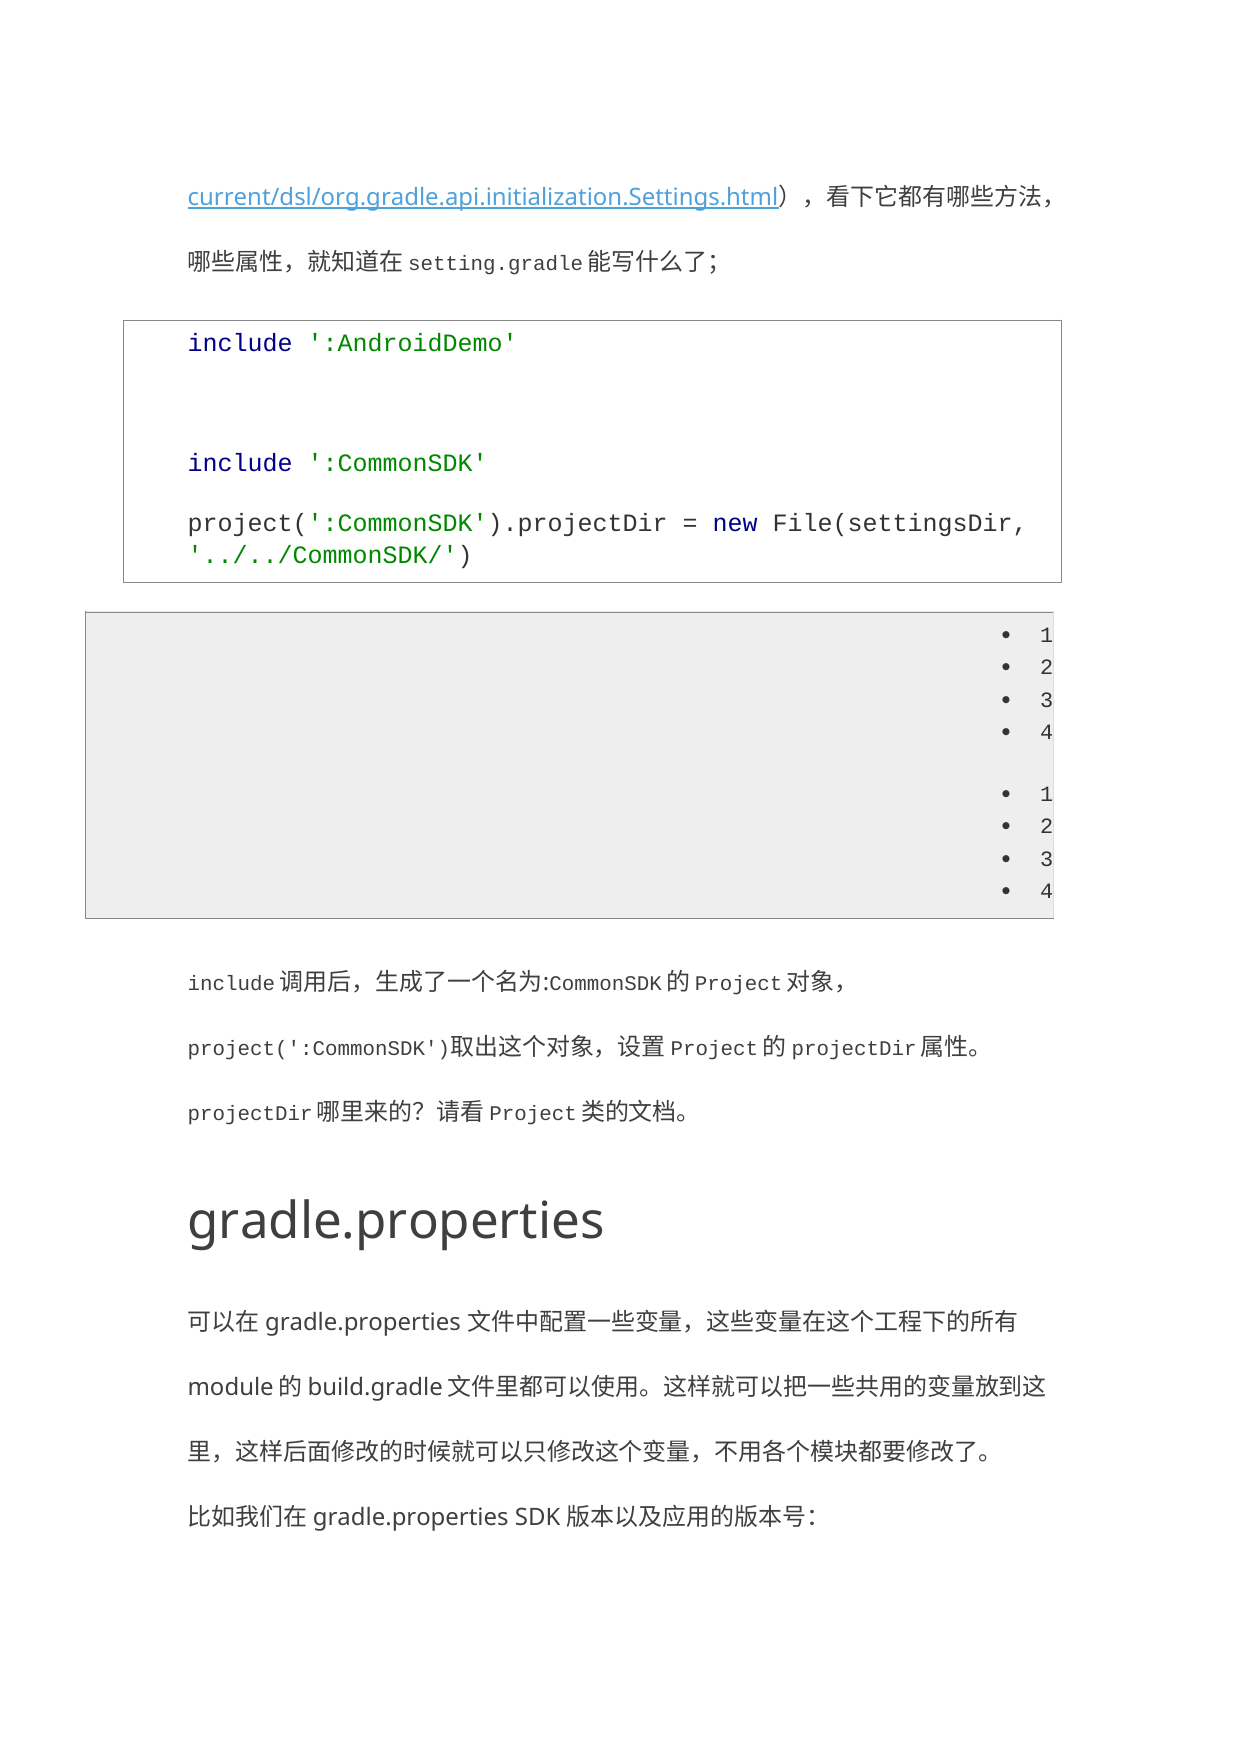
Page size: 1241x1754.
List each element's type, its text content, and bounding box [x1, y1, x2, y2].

list 3 [86, 676, 1053, 709]
list 4 [86, 868, 1053, 918]
list 4 [86, 709, 1053, 750]
list 2 [86, 644, 1053, 676]
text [187, 162, 1053, 292]
text include ':AndroidDemo' [124, 321, 1061, 361]
text include ':CommonSDK' [124, 439, 1061, 481]
text include调用后，生成了一个名为:CommonSDK的Project对象，project(':CommonSDK')取出这个对象，设置Project的 projectDir属性。projectDir哪里来的？请看Project类的文档。 [187, 947, 1053, 1142]
list 1 [86, 613, 1053, 644]
text project(':CommonSDK').projectDir = new File(settingsDir, '../../CommonSDK/') [124, 499, 1061, 582]
list 1 [86, 771, 1053, 803]
list 2 [86, 803, 1053, 836]
list 3 [86, 836, 1053, 868]
text 可以在 gradle.properties 文件中配置一些变量，这些变量在这个工程下的所有module的build.gradle文件里都可以使用。这样就可以把一些共用的变量放到这里，这样后面修改的时候就可以只修改这个变量，不用各个模块都要修改了。 比如我们在 gradle.properties SDK 版本以及应用的版本号： [187, 1287, 1053, 1547]
text gradle.properties [187, 1170, 1053, 1267]
